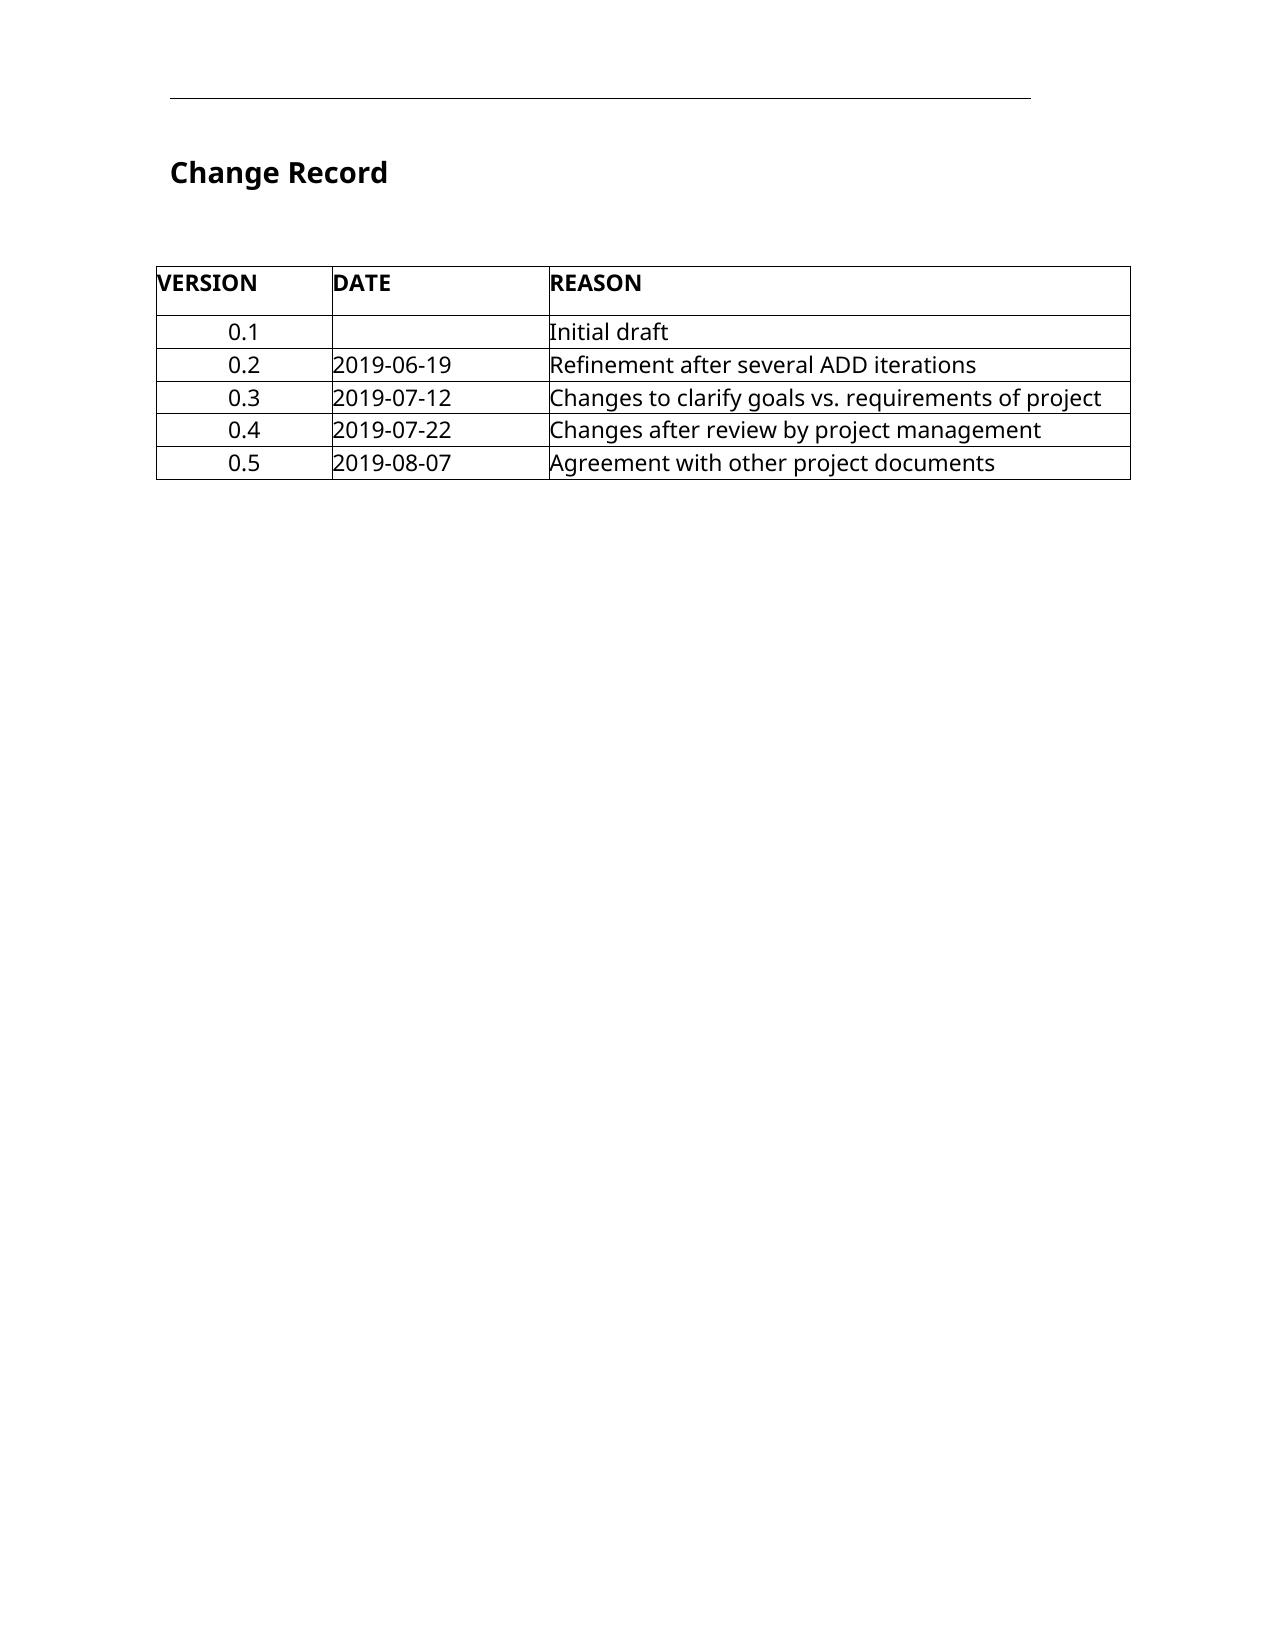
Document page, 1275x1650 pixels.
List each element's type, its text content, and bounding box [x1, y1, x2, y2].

table_cell 0.3 [157, 382, 332, 413]
text Change Record [169, 152, 1031, 192]
table_cell 2019-08-07 [333, 447, 549, 479]
table_cell Changes to clarify goals vs. requirements of project [550, 382, 1130, 413]
table_cell 0.2 [157, 349, 332, 381]
table_cell Initial draft [550, 316, 1130, 348]
table_cell Changes after review by project management [550, 414, 1130, 446]
table_cell 2019-06-19 [333, 349, 549, 381]
table_header REASON [550, 267, 1130, 315]
table_cell 0.5 [157, 447, 332, 479]
table_header VERSION [157, 267, 332, 315]
table_cell Agreement with other project documents [550, 447, 1130, 479]
table_cell 0.4 [157, 414, 332, 446]
table_cell Refinement after several ADD iterations [550, 349, 1130, 381]
table_header DATE [333, 267, 549, 315]
table_cell [333, 316, 549, 348]
table_cell 0.1 [157, 316, 332, 348]
table_cell 2019-07-12 [333, 382, 549, 413]
table_cell 2019-07-22 [333, 414, 549, 446]
